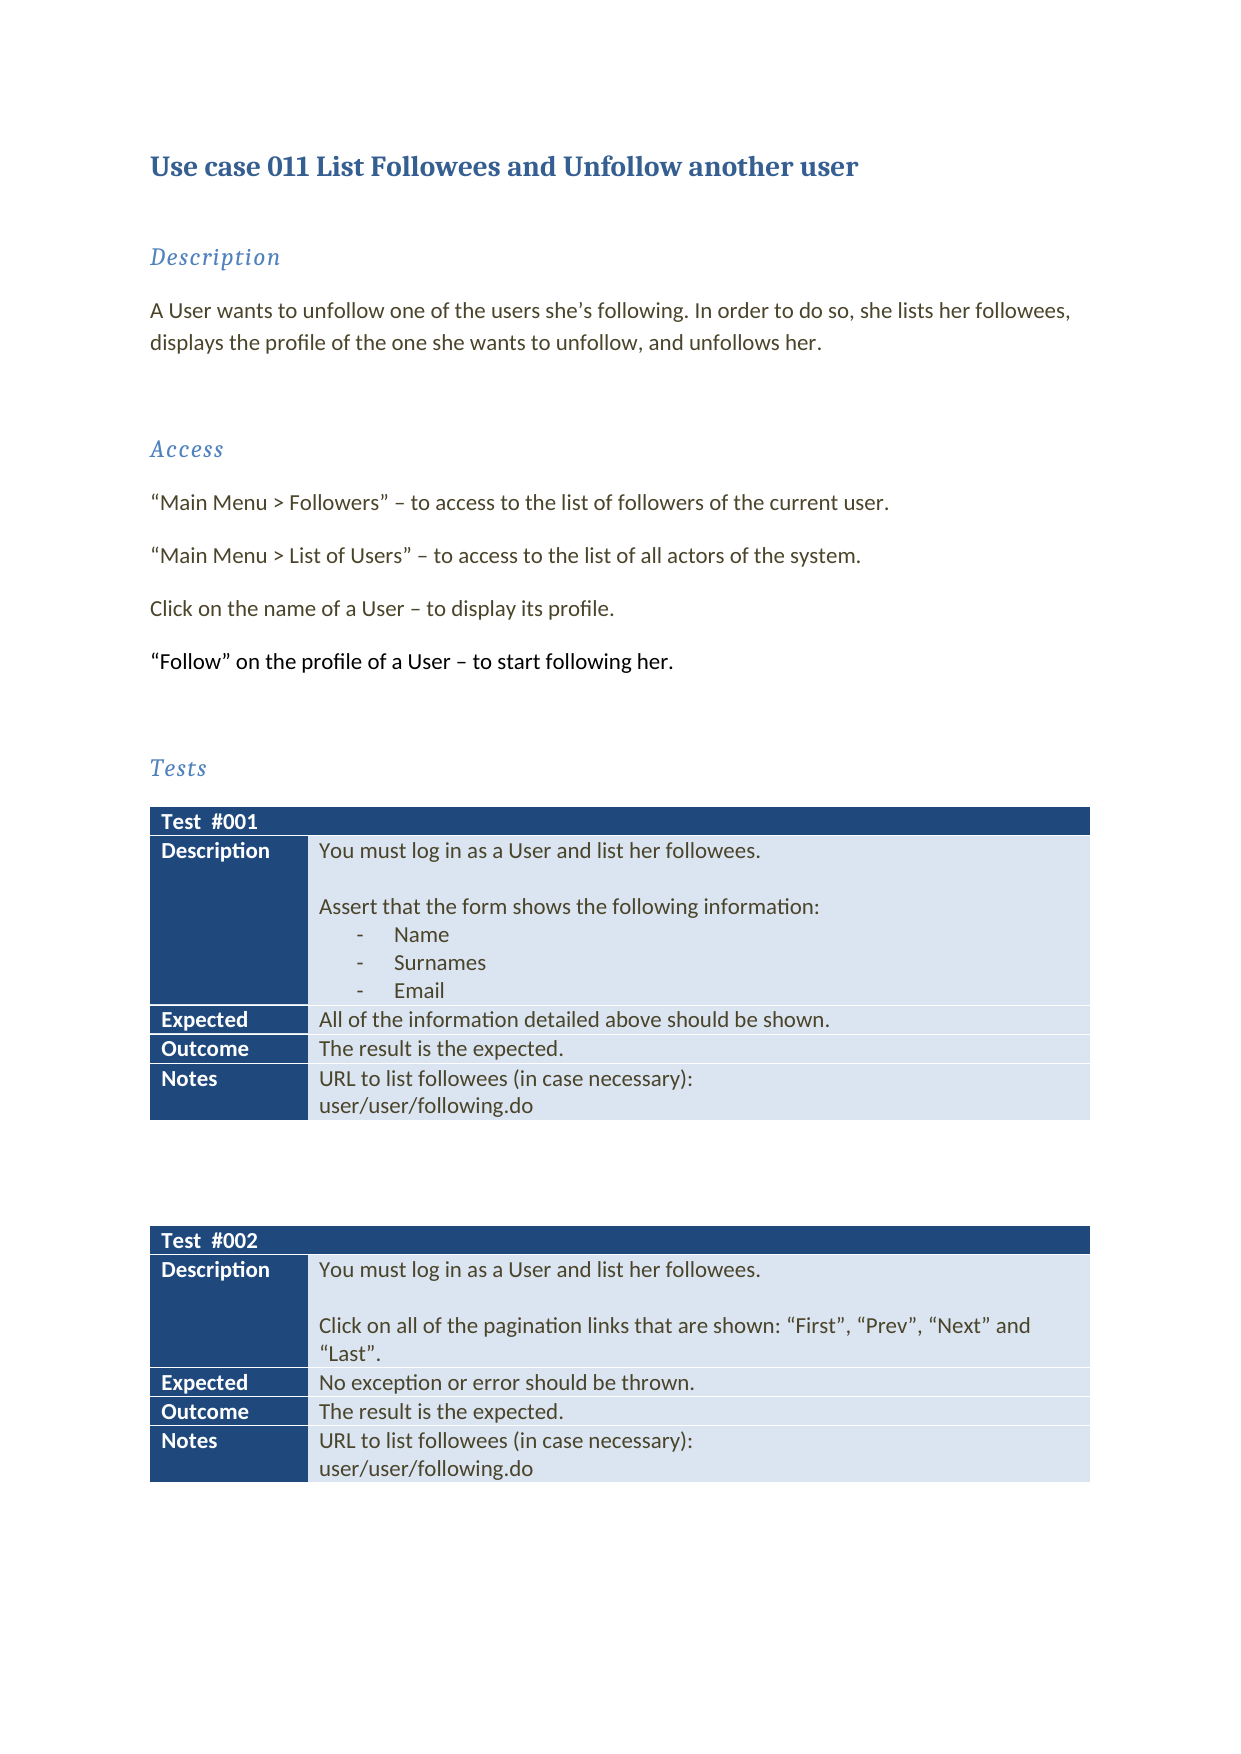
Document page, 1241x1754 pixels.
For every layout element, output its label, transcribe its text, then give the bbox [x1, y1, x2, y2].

text A User wants to unfollow one of the users she’s following. In order to do so, she lists her followees, displays the profile of the one she wants to unfollow, and unfollows her. [150, 296, 1090, 356]
subtitle Tests [150, 753, 1090, 782]
table_header Test #002 [150, 1226, 1090, 1254]
text “Follow” on the profile of a User – to start following her. [150, 647, 1090, 675]
table_cell The result is the expected. [308, 1035, 1090, 1063]
table_header Test #001 [150, 807, 1090, 835]
table_cell Notes [150, 1064, 308, 1120]
table_cell Expected [150, 1006, 308, 1033]
table_cell The result is the expected. [308, 1397, 1090, 1425]
table_cell Description [150, 1255, 308, 1367]
table_cell You must log in as a User and list her followees. Assert that the form shows the following information: Name Surnames Email [308, 836, 1090, 1004]
table_cell Notes [150, 1426, 308, 1482]
text “Main Menu > Followers” – to access to the list of followers of the current user. [150, 488, 1090, 516]
subtitle Access [150, 434, 1090, 463]
table_cell Description [150, 836, 308, 1004]
table_cell You must log in as a User and list her followees. Click on all of the pagination links that are shown: “First”, “Prev”, “Next” and “Last”. [308, 1255, 1090, 1367]
table_cell URL to list followees (in case necessary): user/user/following.do [308, 1064, 1090, 1120]
subtitle Use case 011 List Followees and Unfollow another user [150, 150, 1090, 183]
table_cell All of the information detailed above should be shown. [308, 1006, 1090, 1033]
subtitle Description [150, 242, 1090, 271]
table_cell Expected [150, 1368, 308, 1396]
table_cell No exception or error should be thrown. [308, 1368, 1090, 1396]
table_cell Outcome [150, 1397, 308, 1425]
table_cell URL to list followees (in case necessary): user/user/following.do [308, 1426, 1090, 1482]
text Click on the name of a User – to display its profile. [150, 594, 1090, 622]
table_cell Outcome [150, 1035, 308, 1063]
text “Main Menu > List of Users” – to access to the list of all actors of the system. [150, 541, 1090, 569]
